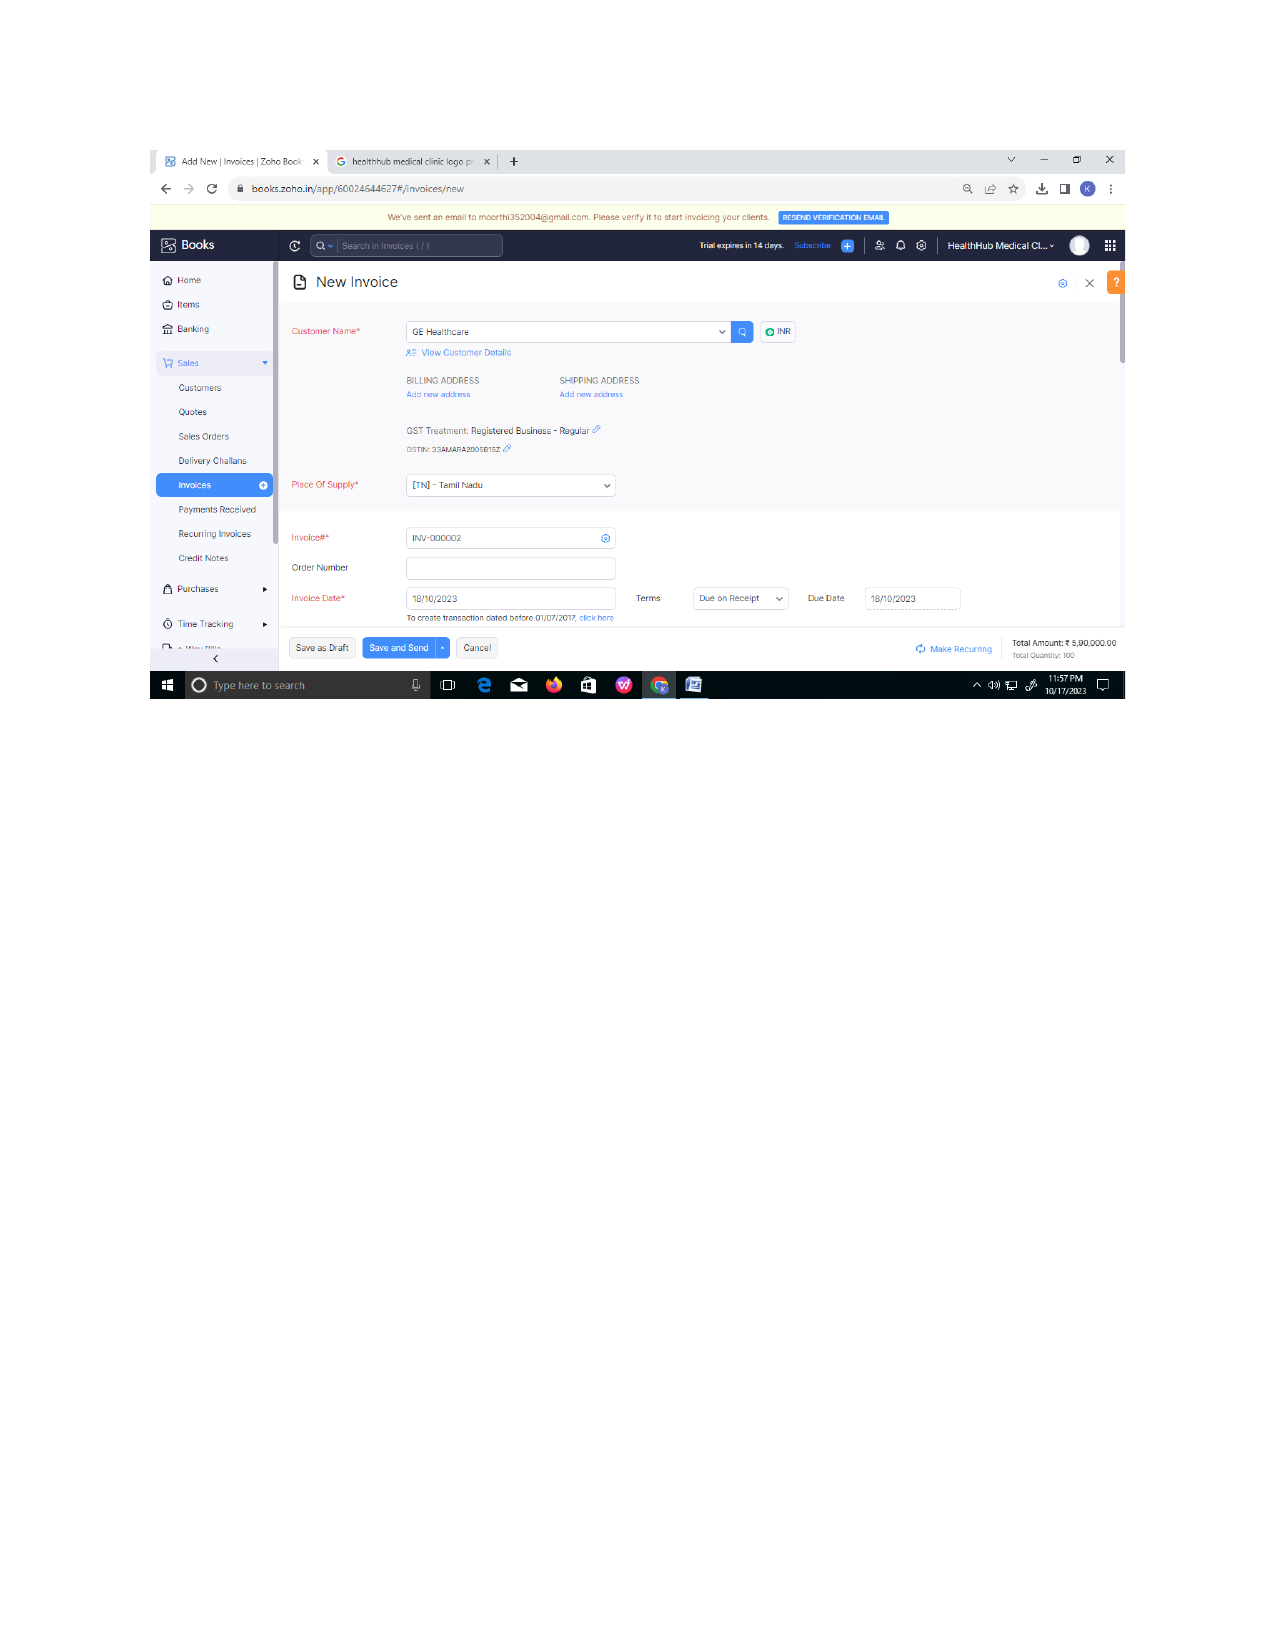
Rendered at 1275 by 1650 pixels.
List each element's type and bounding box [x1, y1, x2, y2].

picture [150, 150, 1125, 699]
